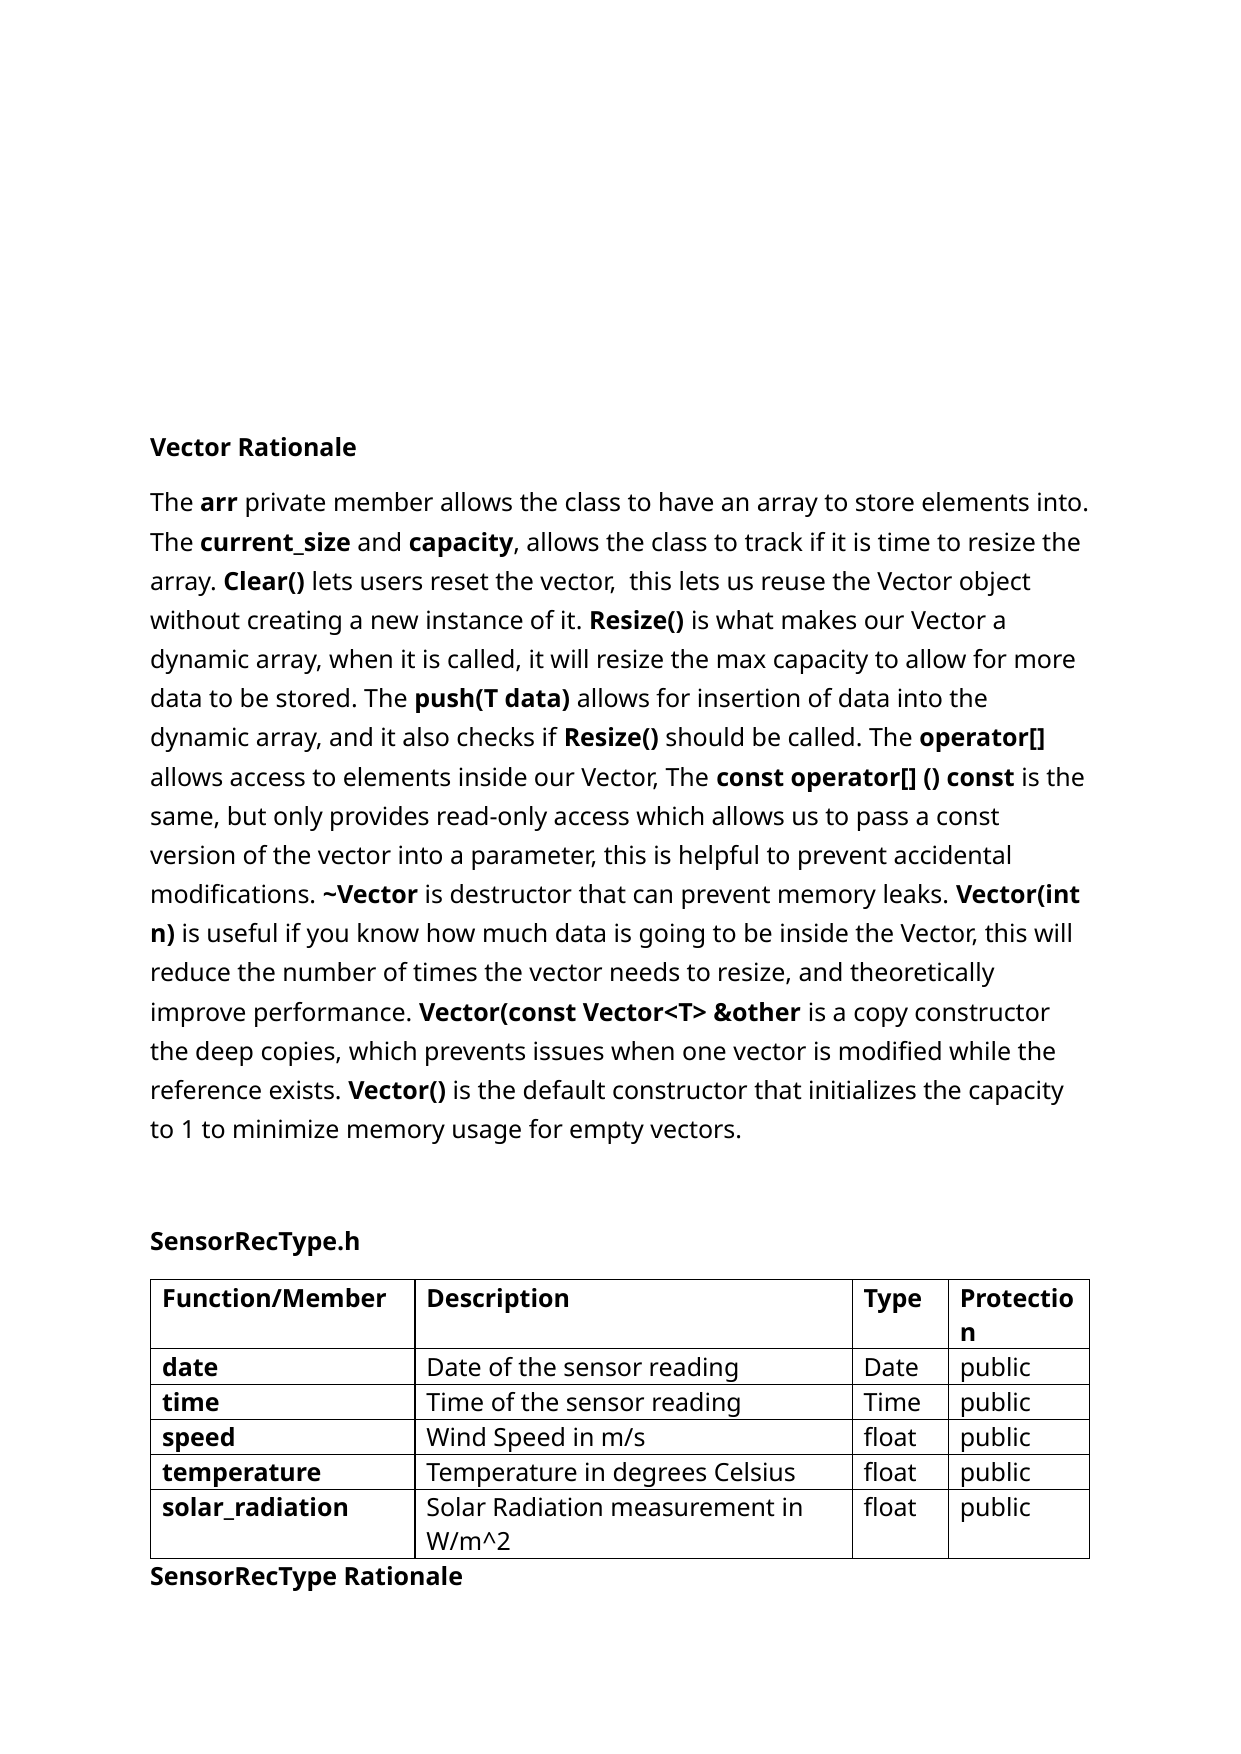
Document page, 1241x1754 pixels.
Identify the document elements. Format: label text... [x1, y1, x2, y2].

table_cell Date [853, 1349, 948, 1383]
table_cell temperature [151, 1455, 414, 1489]
table_header Type [853, 1280, 948, 1348]
table_cell float [853, 1490, 948, 1558]
table_cell Time [853, 1385, 948, 1418]
table_cell public [949, 1349, 1089, 1383]
table_cell public [949, 1455, 1089, 1489]
text SensorRecType Rationale [150, 1559, 1090, 1593]
text The arr private member allows the class to have an array to store elements into. The current_size and capacity, allows the class to track if it is time to resize the array. Clear() lets users reset the vector, this lets us reuse the Vector object without creating a new instance of it. Resize() is what makes our Vector a dynamic array, when it is called, it will resize the max capacity to allow for more data to be stored. The push(T data) allows for insertion of data into the dynamic array, and it also checks if Resize() should be called. The operator[] allows access to elements inside our Vector, The const operator[] () const is the same, but only provides read-only access which allows us to pass a const version of the vector into a parameter, this is helpful to prevent accidental modifications. ~Vector is destructor that can prevent memory leaks. Vector(int n) is useful if you know how much data is going to be inside the Vector, this will reduce the number of times the vector needs to resize, and theoretically improve performance. Vector(const Vector<T> &other is a copy constructor the deep copies, which prevents issues when one vector is modified while the reference exists. Vector() is the default constructor that initializes the capacity to 1 to minimize memory usage for empty vectors. [150, 485, 1090, 1146]
text Vector Rationale [150, 429, 1090, 463]
table_cell public [949, 1385, 1089, 1418]
table_header Description [416, 1280, 852, 1348]
table_cell speed [151, 1420, 414, 1454]
table_cell Date of the sensor reading [416, 1349, 852, 1383]
table_cell Time of the sensor reading [416, 1385, 852, 1418]
table_header Protection [949, 1280, 1089, 1348]
table_cell date [151, 1349, 414, 1383]
table_cell Solar Radiation measurement in W/m^2 [416, 1490, 852, 1558]
text SensorRecType.h [150, 1223, 1090, 1257]
table_cell public [949, 1490, 1089, 1558]
table_cell solar_radiation [151, 1490, 414, 1558]
table_cell Temperature in degrees Celsius [416, 1455, 852, 1489]
table_header Function/Member [151, 1280, 414, 1348]
table_cell time [151, 1385, 414, 1418]
table_cell float [853, 1455, 948, 1489]
table_cell float [853, 1420, 948, 1454]
table_cell public [949, 1420, 1089, 1454]
table_cell Wind Speed in m/s [416, 1420, 852, 1454]
